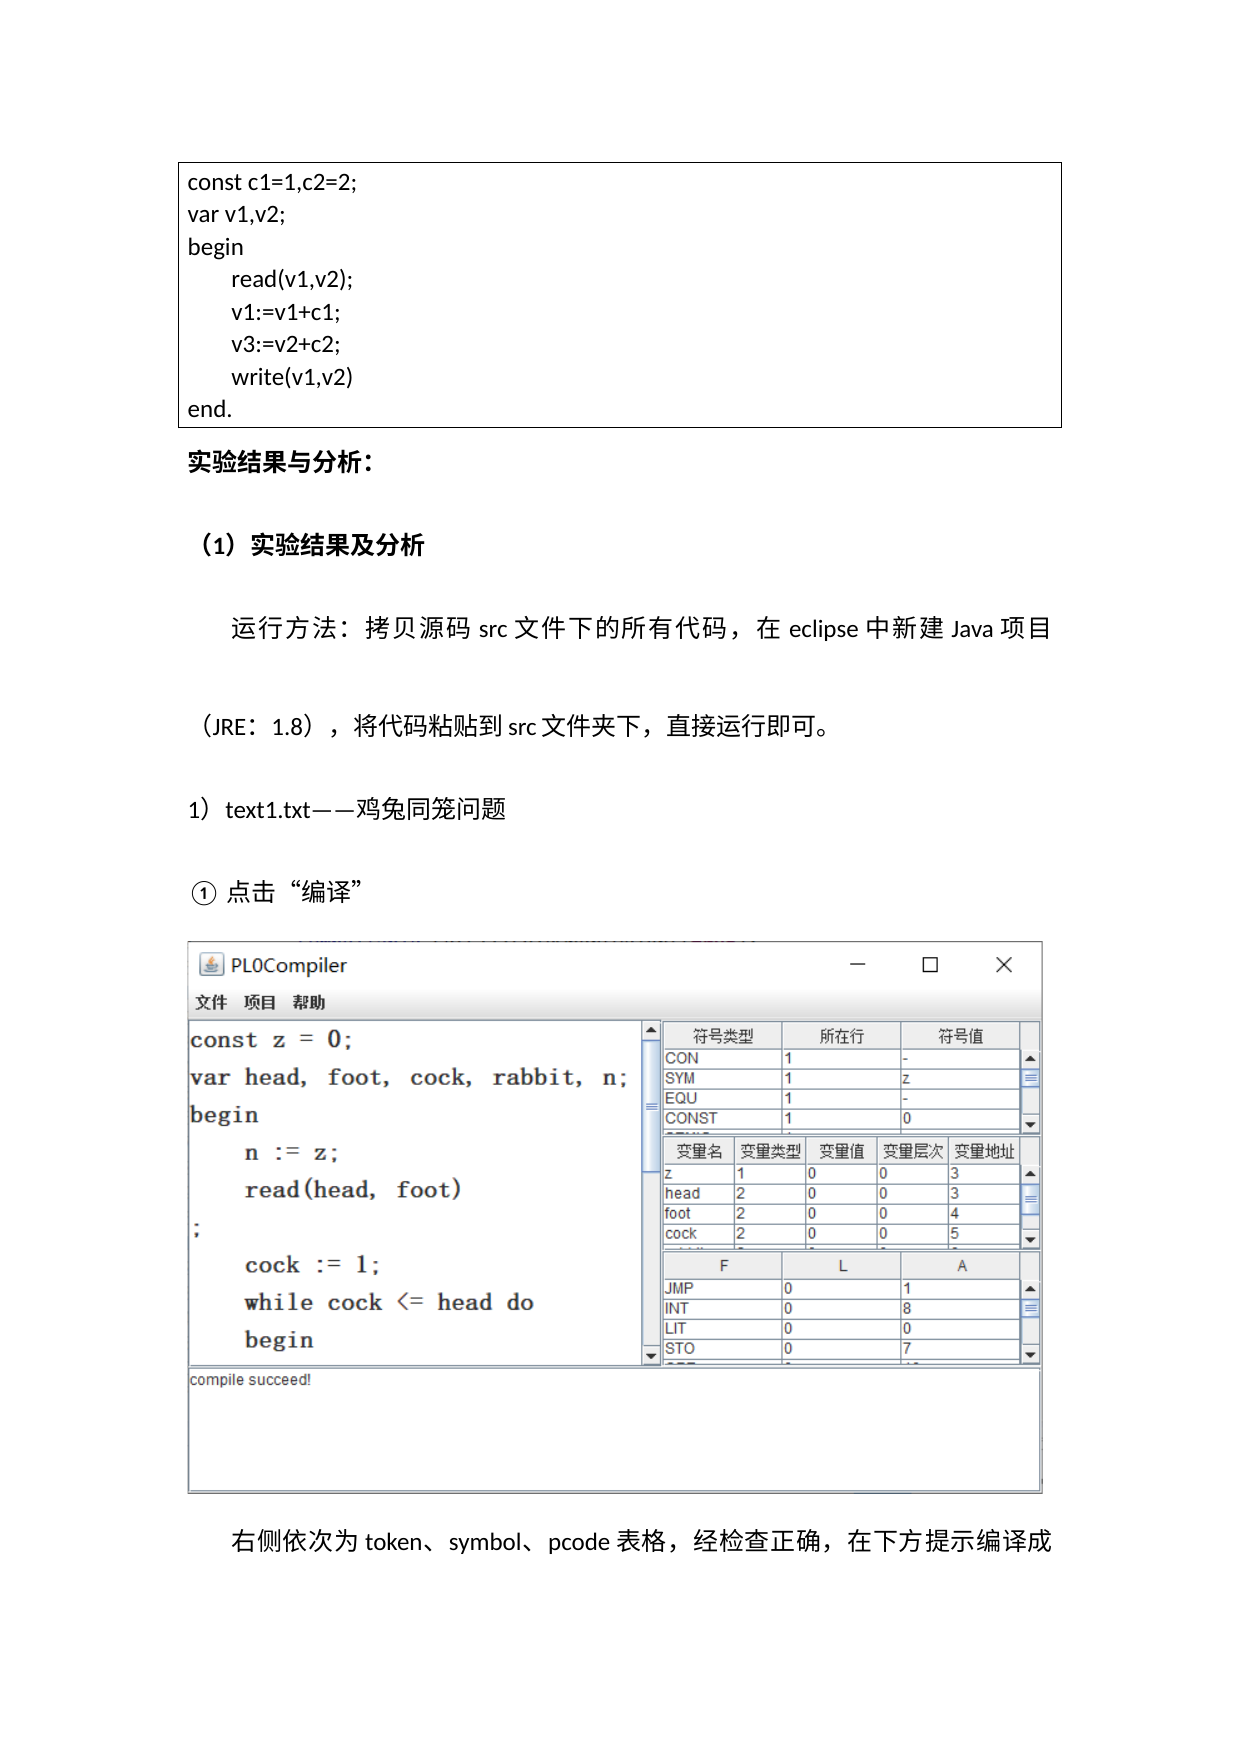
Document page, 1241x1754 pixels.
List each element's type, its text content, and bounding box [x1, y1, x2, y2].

text v1:=v1+c1; [187, 295, 1053, 328]
text begin [187, 230, 1053, 263]
text read(v1,v2); [187, 263, 1053, 295]
text v3:=v2+c2; [187, 328, 1053, 360]
text const c1=1,c2=2; [179, 163, 1061, 198]
picture [187, 941, 1043, 1494]
text （1）实验结果及分析 [187, 511, 1053, 576]
text 实验结果与分析： [187, 428, 1053, 493]
text write(v1,v2) [187, 360, 1053, 389]
text var v1,v2; [187, 198, 1053, 230]
text 1）text1.txt——鸡兔同笼问题 [187, 775, 1053, 840]
text 运行方法：拷贝源码src文件下的所有代码，在eclipse中新建Java项目（JRE：1.8），将代码粘贴到src文件夹下，直接运行即可。 [187, 594, 1053, 757]
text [187, 1507, 1053, 1572]
text ①点击“编译” [187, 858, 1053, 923]
text end. [179, 389, 1061, 427]
